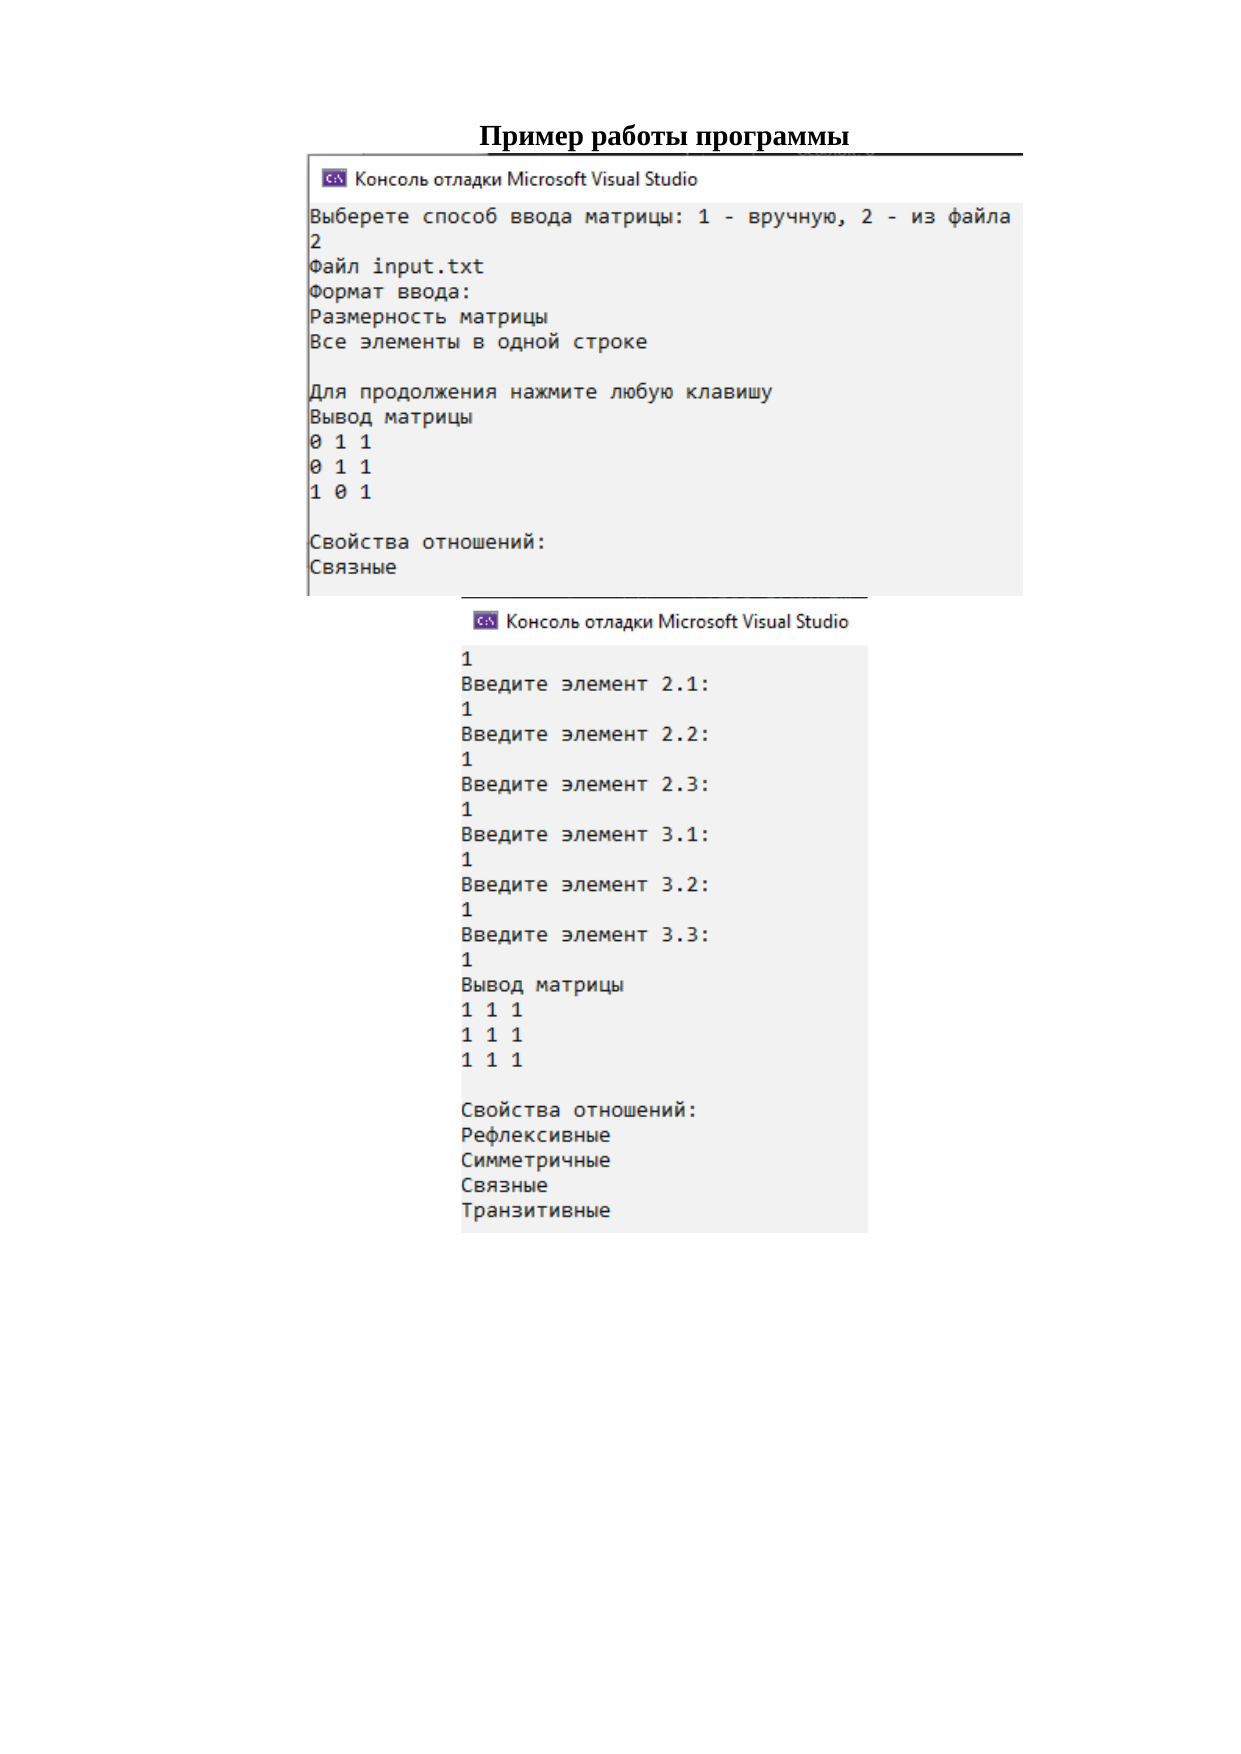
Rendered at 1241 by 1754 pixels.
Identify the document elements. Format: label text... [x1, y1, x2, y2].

picture [461, 597, 868, 1233]
picture [305, 153, 1023, 596]
list Пример работы программы [177, 118, 1152, 152]
